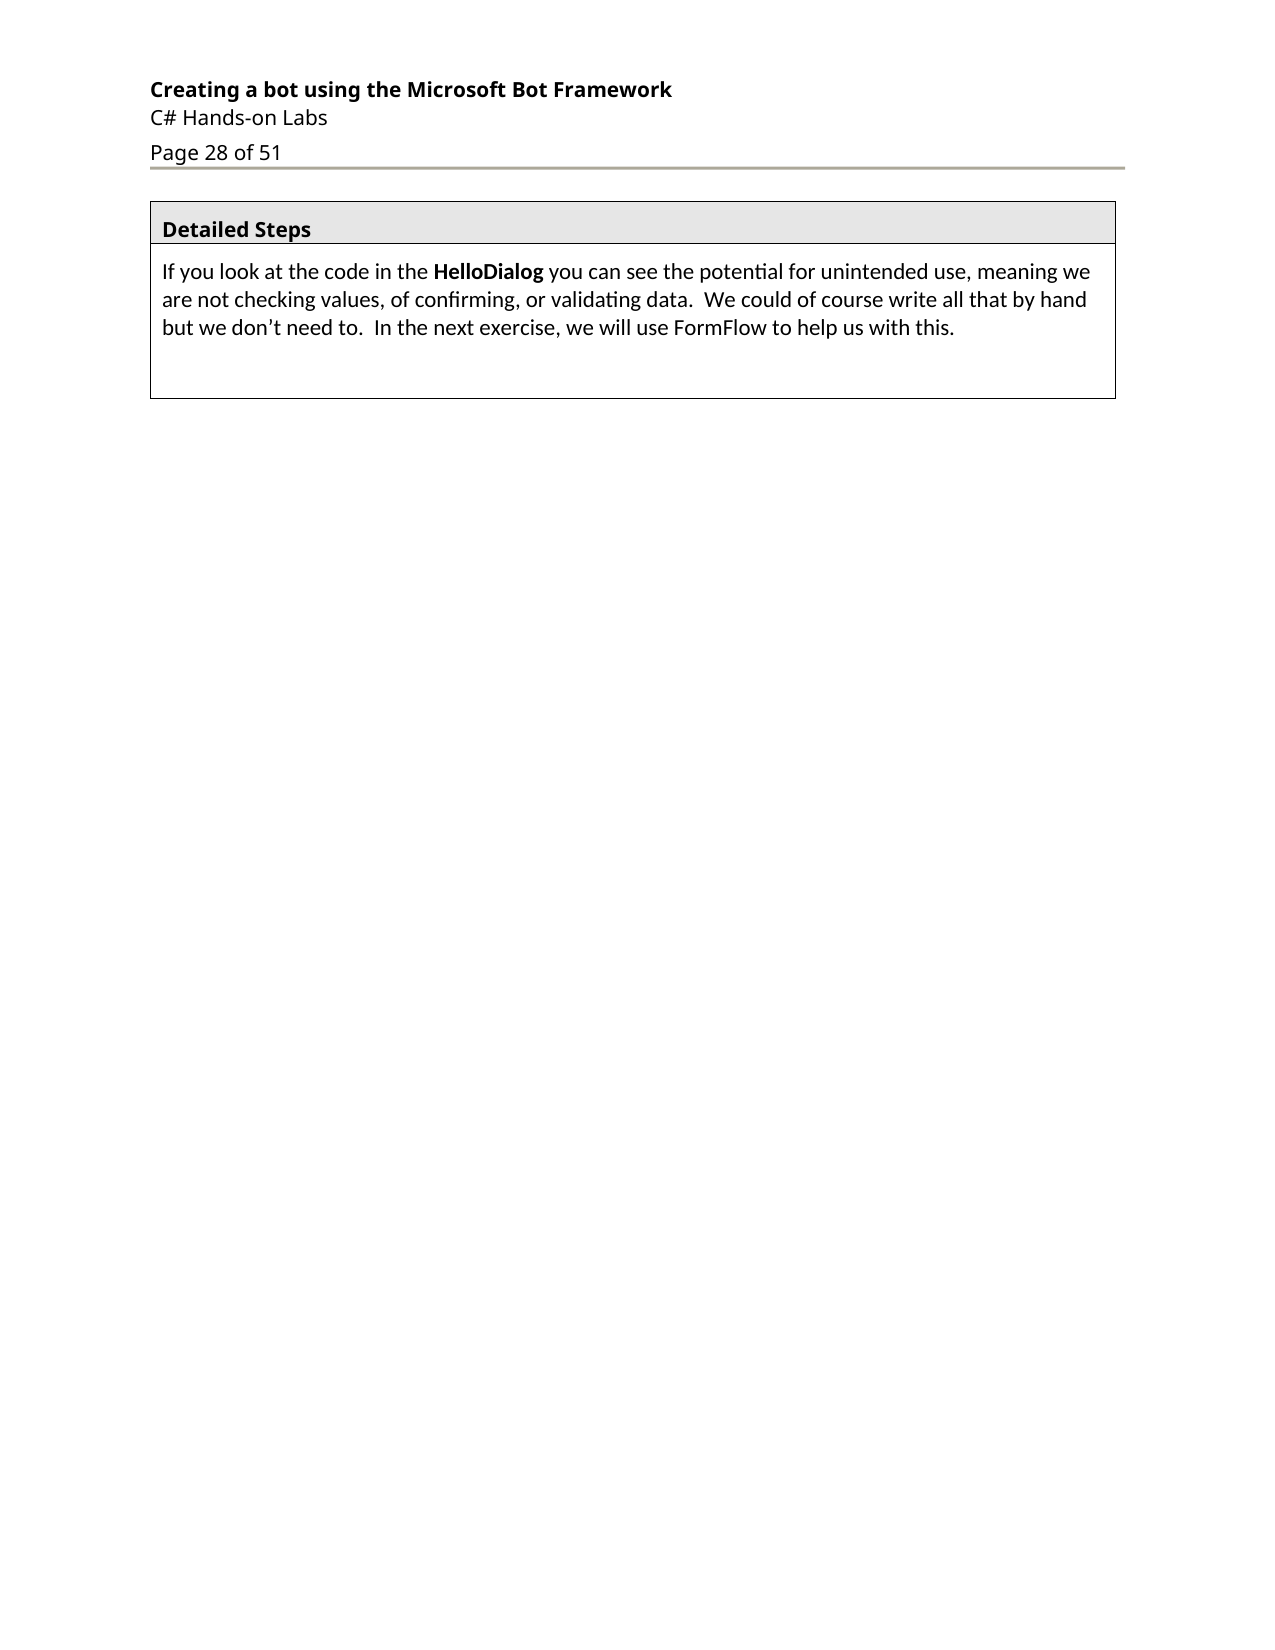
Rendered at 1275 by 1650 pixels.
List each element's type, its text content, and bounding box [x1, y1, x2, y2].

table_header Detailed Steps [151, 202, 1115, 243]
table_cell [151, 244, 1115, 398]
